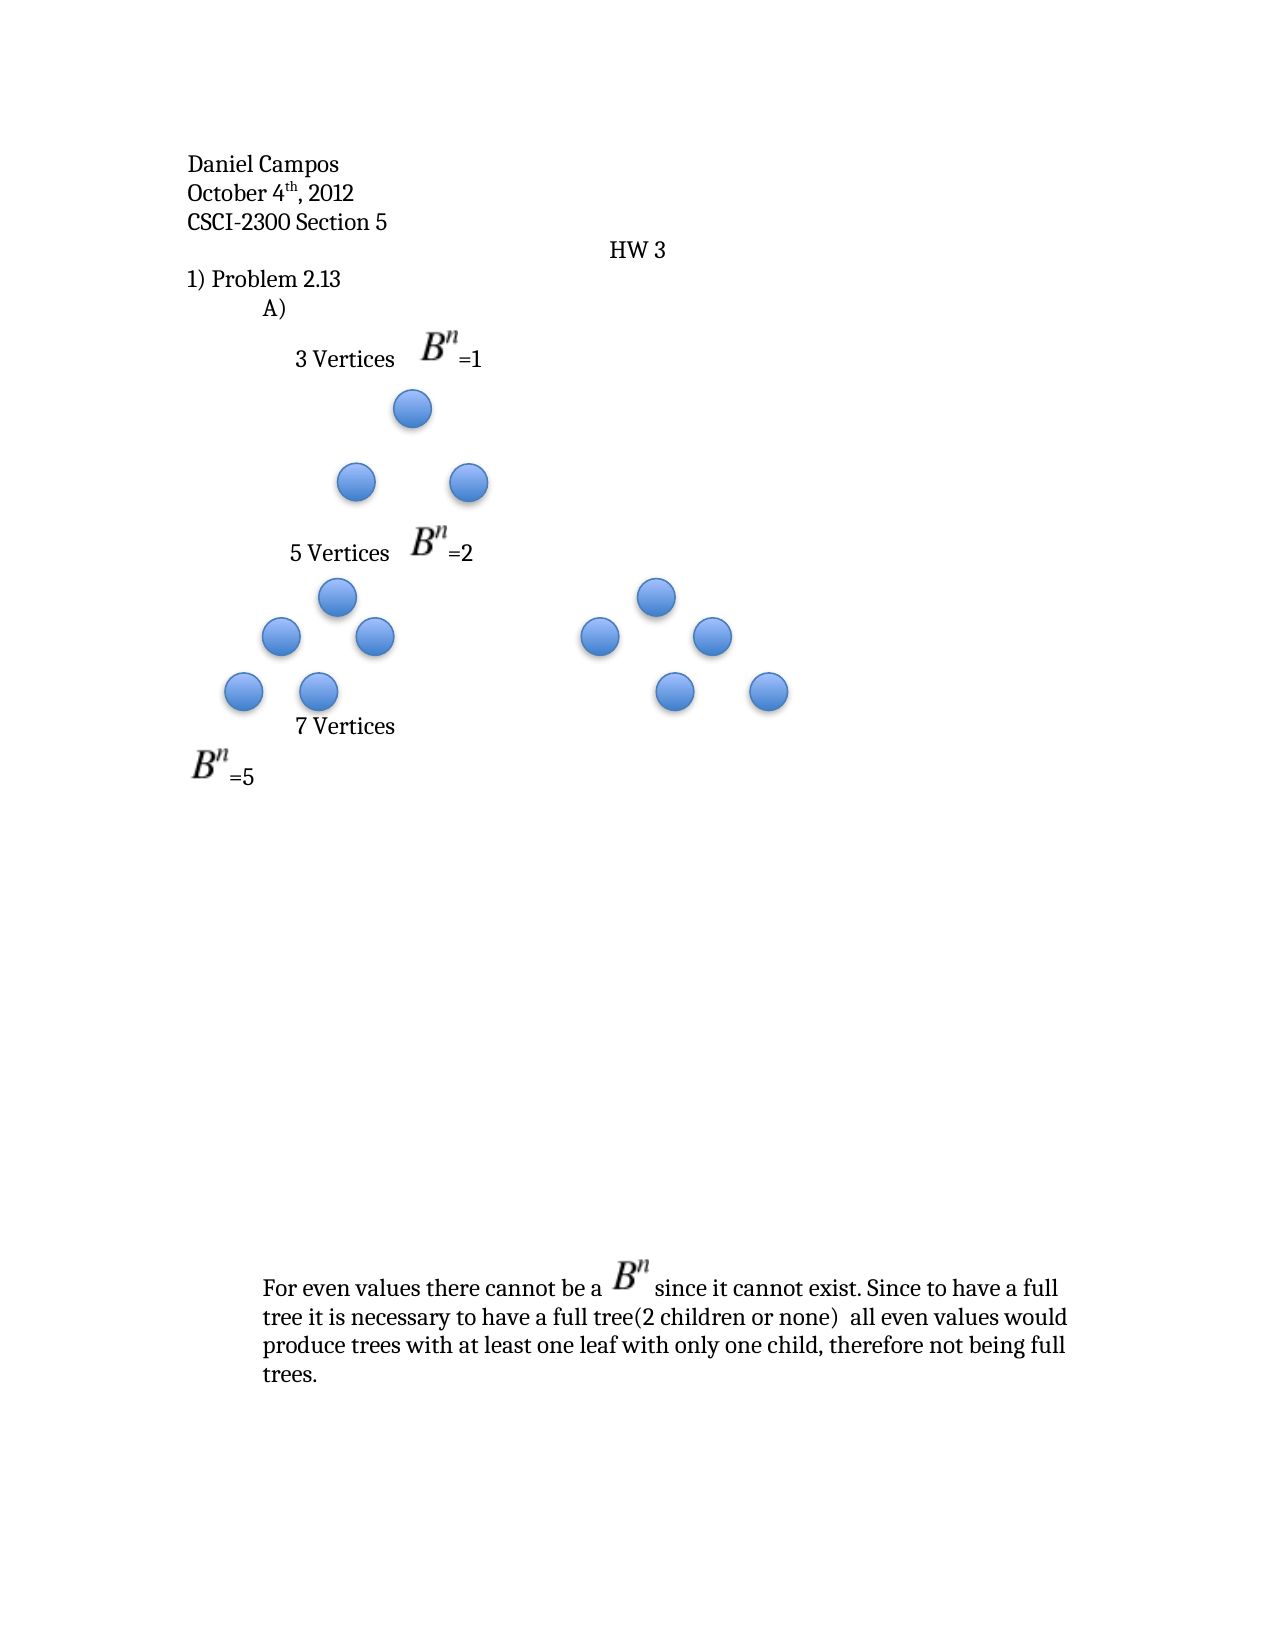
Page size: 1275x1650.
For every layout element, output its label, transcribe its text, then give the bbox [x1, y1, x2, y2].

text 5 Vertices =2 [187, 517, 1087, 568]
text 3 Vertices =1 [187, 322, 1087, 373]
text 7 Vertices =5 [187, 712, 1087, 792]
text HW 3 [187, 236, 1087, 265]
text Daniel Campos [187, 150, 1087, 179]
text A) [187, 294, 1087, 322]
text October 4th, 2012 [187, 179, 1087, 207]
text For even values there cannot be a since it cannot exist. Since to have a full tree it is necessary to have a full tree(2 children or none) all even values would produce trees with at least one leaf with only one child, therefore not being full trees. [262, 1252, 1087, 1389]
text 1) Problem 2.13 [187, 265, 1087, 294]
text CSCI-2300 Section 5 [187, 207, 1087, 236]
